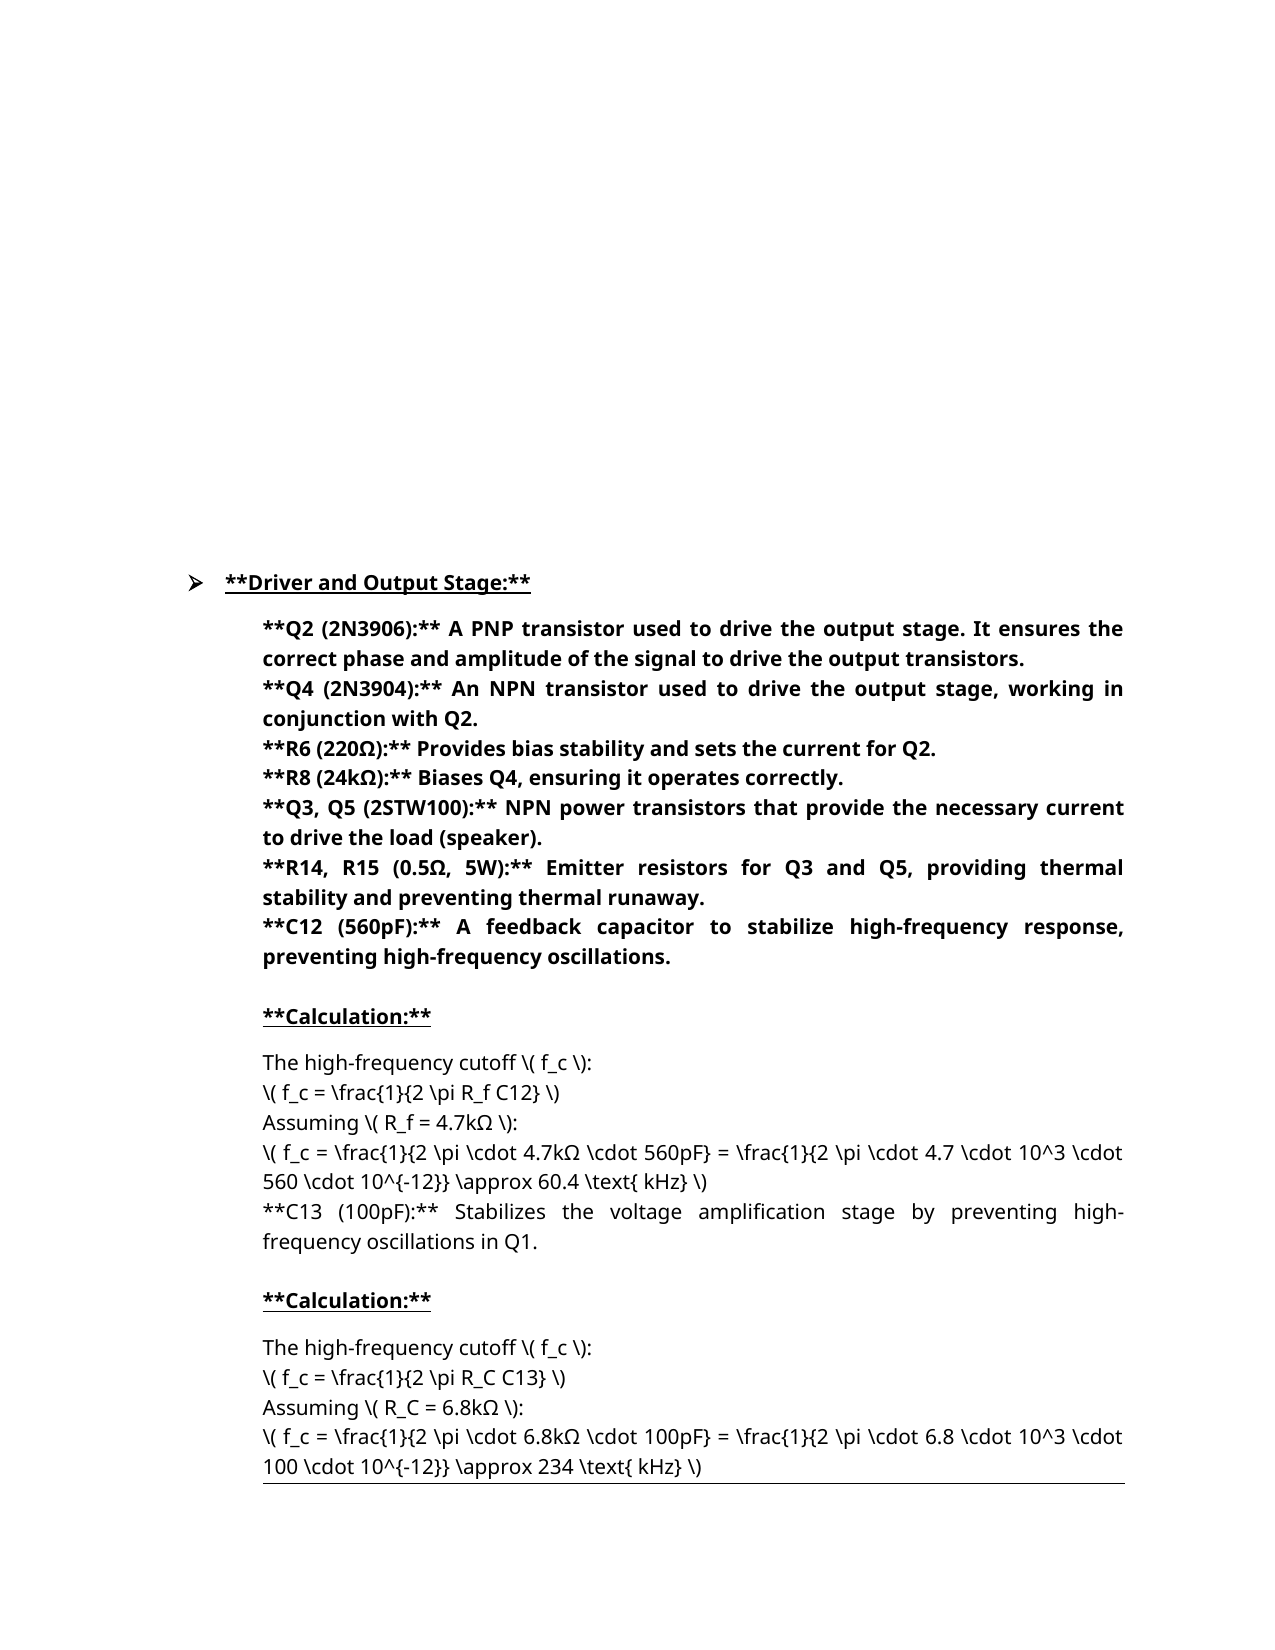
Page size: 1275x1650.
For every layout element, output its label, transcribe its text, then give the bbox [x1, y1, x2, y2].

text The high-frequency cutoff \( f_c \): [262, 1333, 1125, 1362]
text **Q4 (2N3904):** An NPN transistor used to drive the output stage, working in conjunction with Q2. [262, 674, 1125, 732]
text **R8 (24kΩ):** Biases Q4, ensuring it operates correctly. [262, 763, 1125, 792]
text \( f_c = \frac{1}{2 \pi R_f C12} \) [262, 1078, 1125, 1107]
text Assuming \( R_f = 4.7kΩ \): [262, 1108, 1125, 1136]
text **R14, R15 (0.5Ω, 5W):** Emitter resistors for Q3 and Q5, providing thermal stability and preventing thermal runaway. [262, 853, 1125, 911]
text \( f_c = \frac{1}{2 \pi R_C C13} \) [262, 1363, 1125, 1391]
text **Calculation:** [262, 1287, 1125, 1315]
list **Driver and Output Stage:** [187, 568, 1125, 597]
text **R6 (220Ω):** Provides bias stability and sets the current for Q2. [262, 734, 1125, 762]
text \( f_c = \frac{1}{2 \pi \cdot 4.7kΩ \cdot 560pF} = \frac{1}{2 \pi \cdot 4.7 \cdot 10^3 \cdot 560 \cdot 10^{-12}} \approx 60.4 \text{ kHz} \) [262, 1138, 1125, 1196]
text **Calculation:** [262, 1002, 1125, 1030]
text **Q3, Q5 (2STW100):** NPN power transistors that provide the necessary current to drive the load (speaker). [262, 793, 1125, 852]
text **C12 (560pF):** A feedback capacitor to stabilize high-frequency response, preventing high-frequency oscillations. [262, 912, 1125, 971]
text The high-frequency cutoff \( f_c \): [262, 1048, 1125, 1077]
text Assuming \( R_C = 6.8kΩ \): [262, 1393, 1125, 1421]
text **C13 (100pF):** Stabilizes the voltage amplification stage by preventing high-frequency oscillations in Q1. [262, 1197, 1125, 1256]
text \( f_c = \frac{1}{2 \pi \cdot 6.8kΩ \cdot 100pF} = \frac{1}{2 \pi \cdot 6.8 \cdot 10^3 \cdot 100 \cdot 10^{-12}} \approx 234 \text{ kHz} \) [262, 1422, 1125, 1484]
text **Q2 (2N3906):** A PNP transistor used to drive the output stage. It ensures the correct phase and amplitude of the signal to drive the output transistors. [262, 614, 1125, 673]
